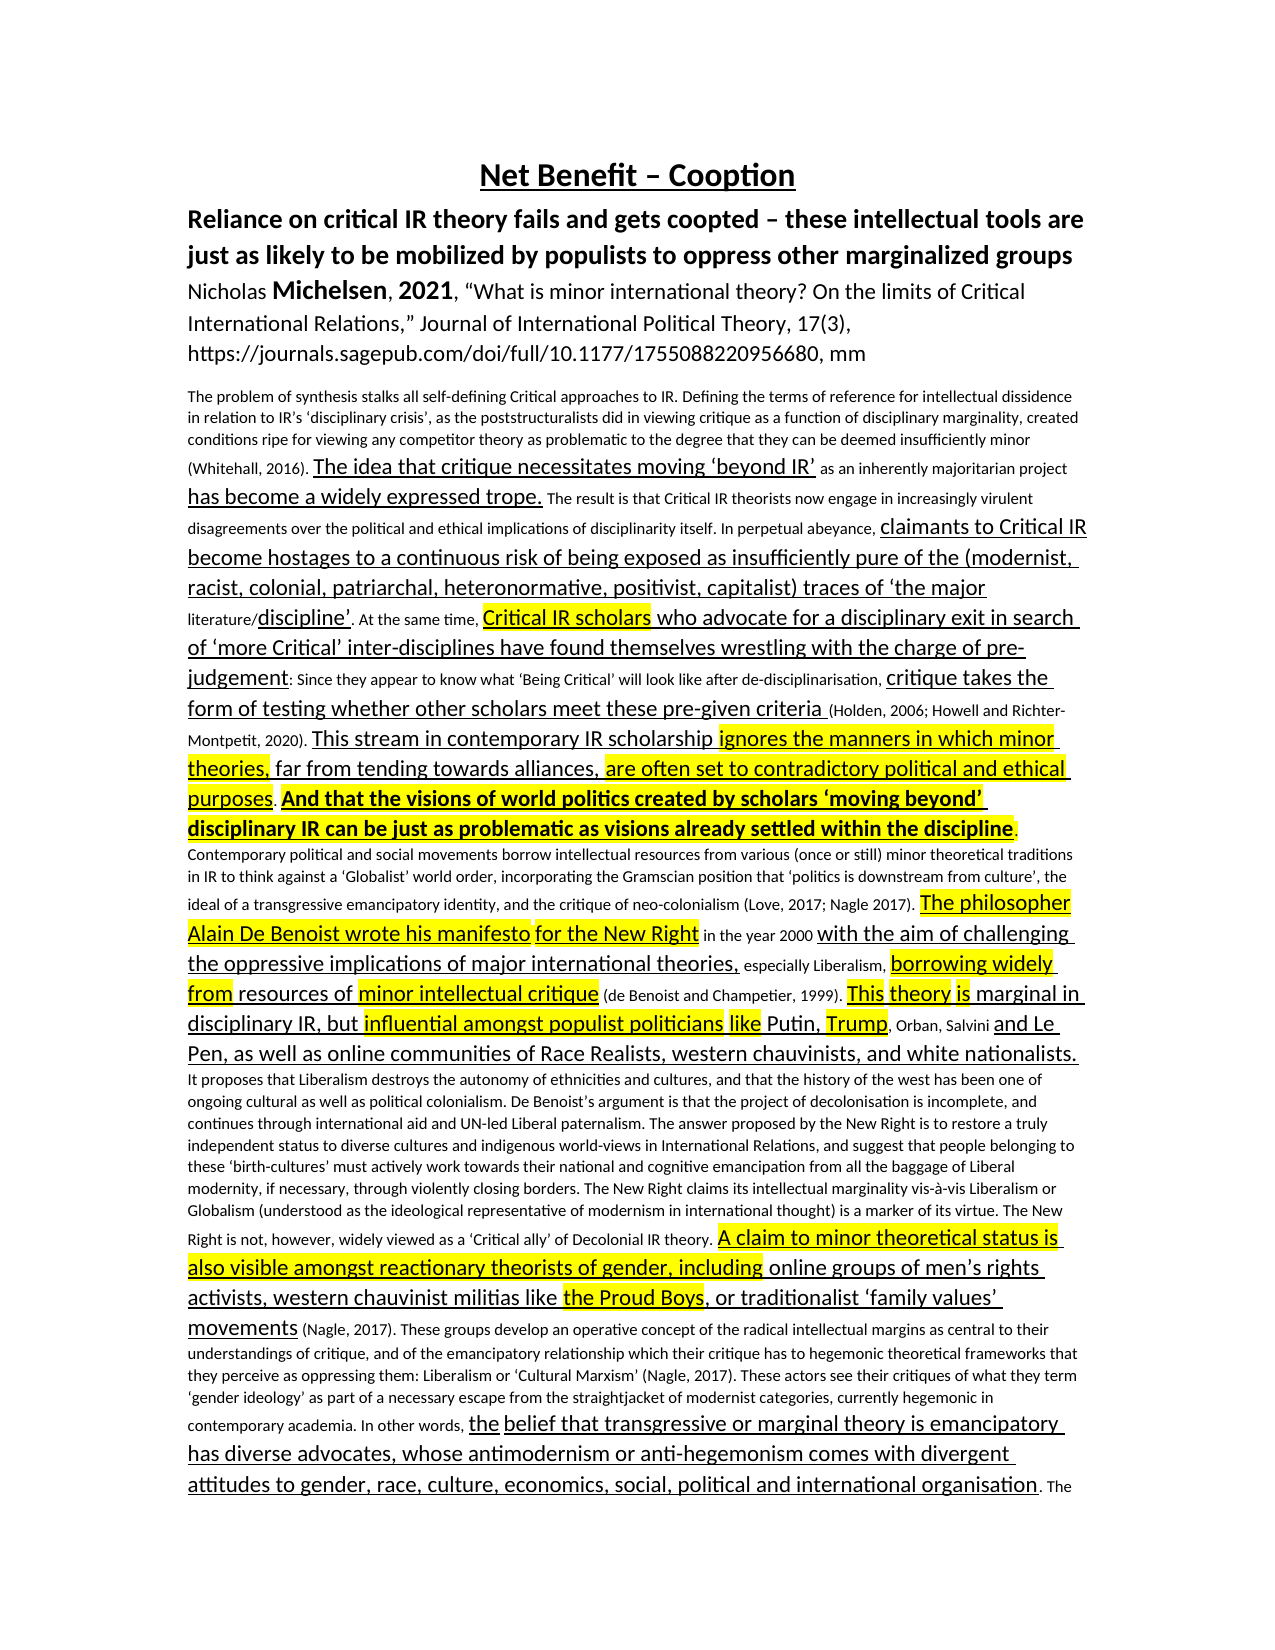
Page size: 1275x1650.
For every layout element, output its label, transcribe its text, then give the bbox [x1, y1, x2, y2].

subtitle Net Benefit – Cooption [187, 154, 1087, 195]
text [187, 386, 1087, 1498]
subtitle Reliance on critical IR theory fails and gets coopted – these intellectual tools are just as likely to be mobilized by populists to oppress other marginalized groups [187, 202, 1087, 271]
text Nicholas Michelsen, 2021, “What is minor international theory? On the limits of Critical International Relations,” Journal of International Political Theory, 17(3), https://journals.sagepub.com/doi/full/10.1177/1755088220956680, mm [187, 273, 1087, 367]
